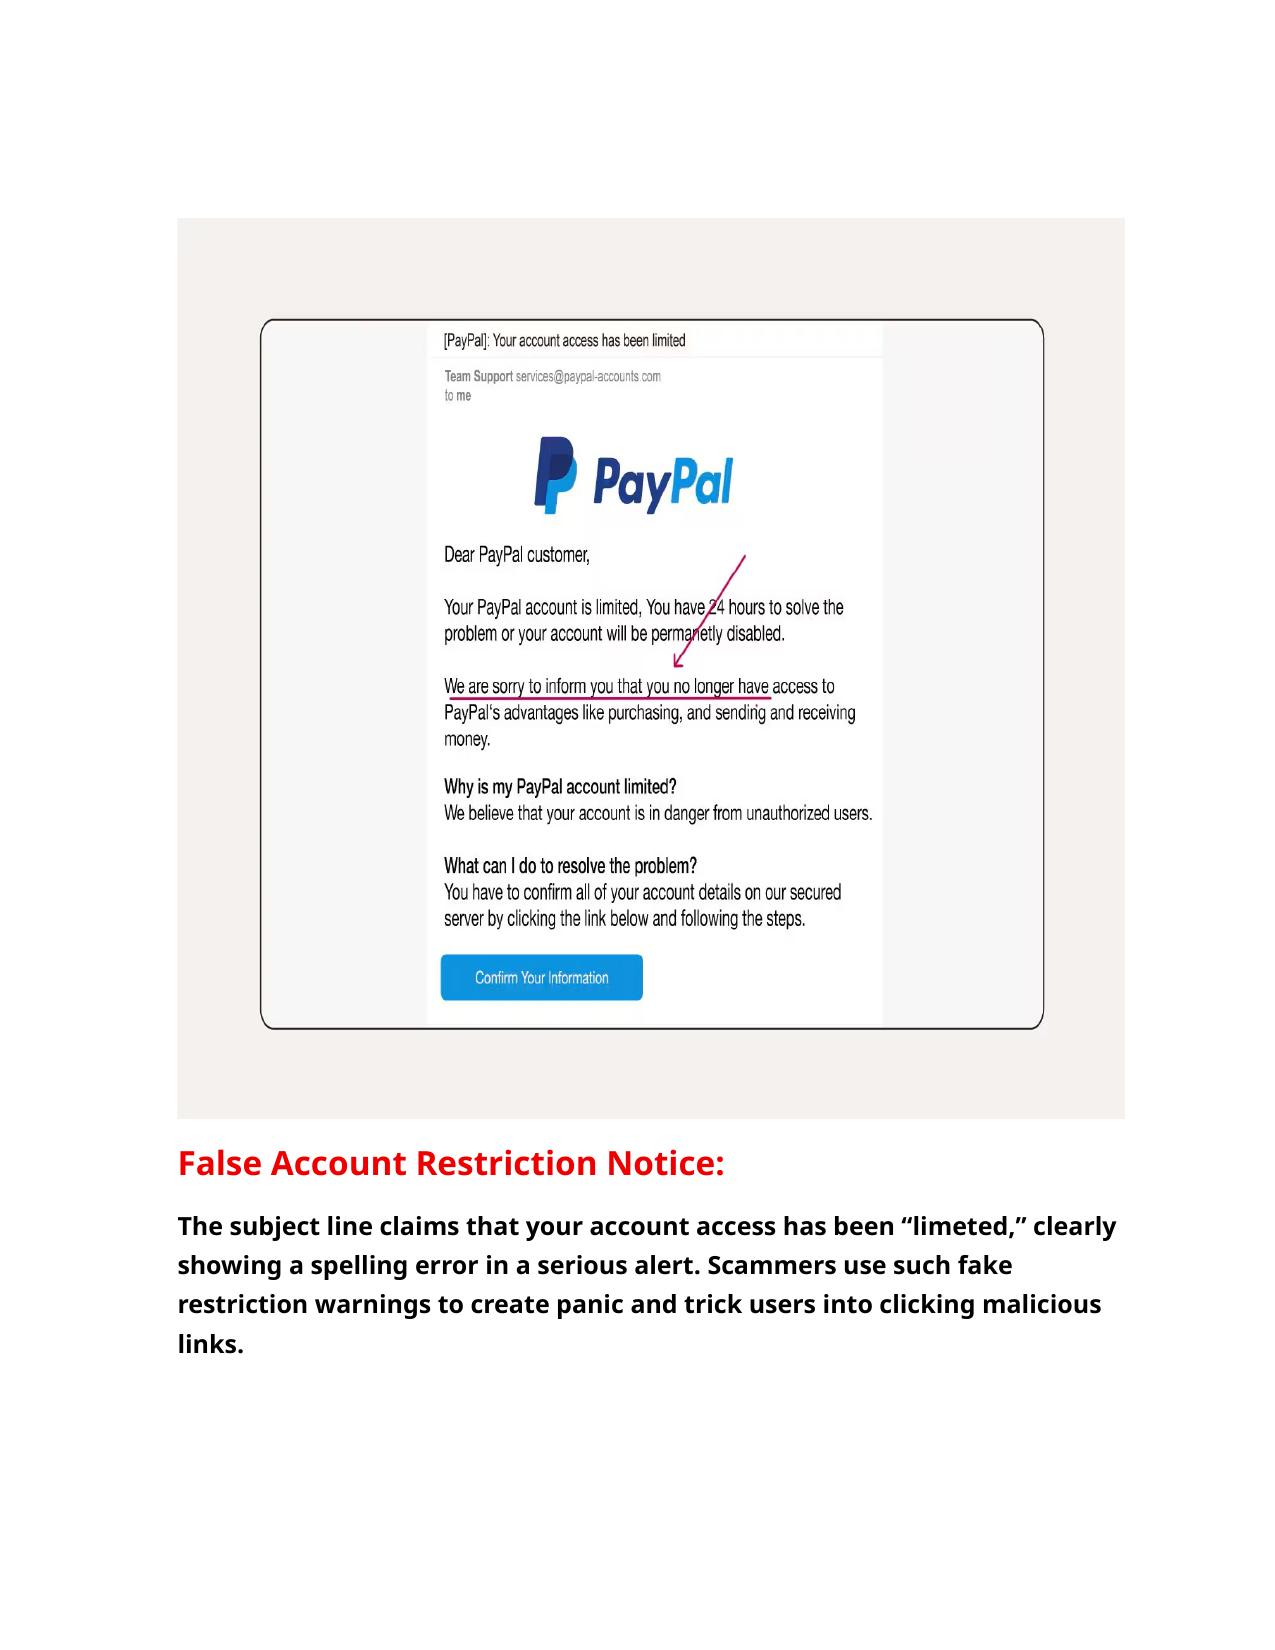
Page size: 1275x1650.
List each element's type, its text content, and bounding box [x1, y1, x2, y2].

picture [177, 218, 1125, 1119]
text The subject line claims that your account access has been “limeted,” clearly showing a spelling error in a serious alert. Scammers use such fake restriction warnings to create panic and trick users into clicking malicious links. [177, 1209, 1125, 1360]
text False Account Restriction Notice: [177, 1140, 1125, 1185]
